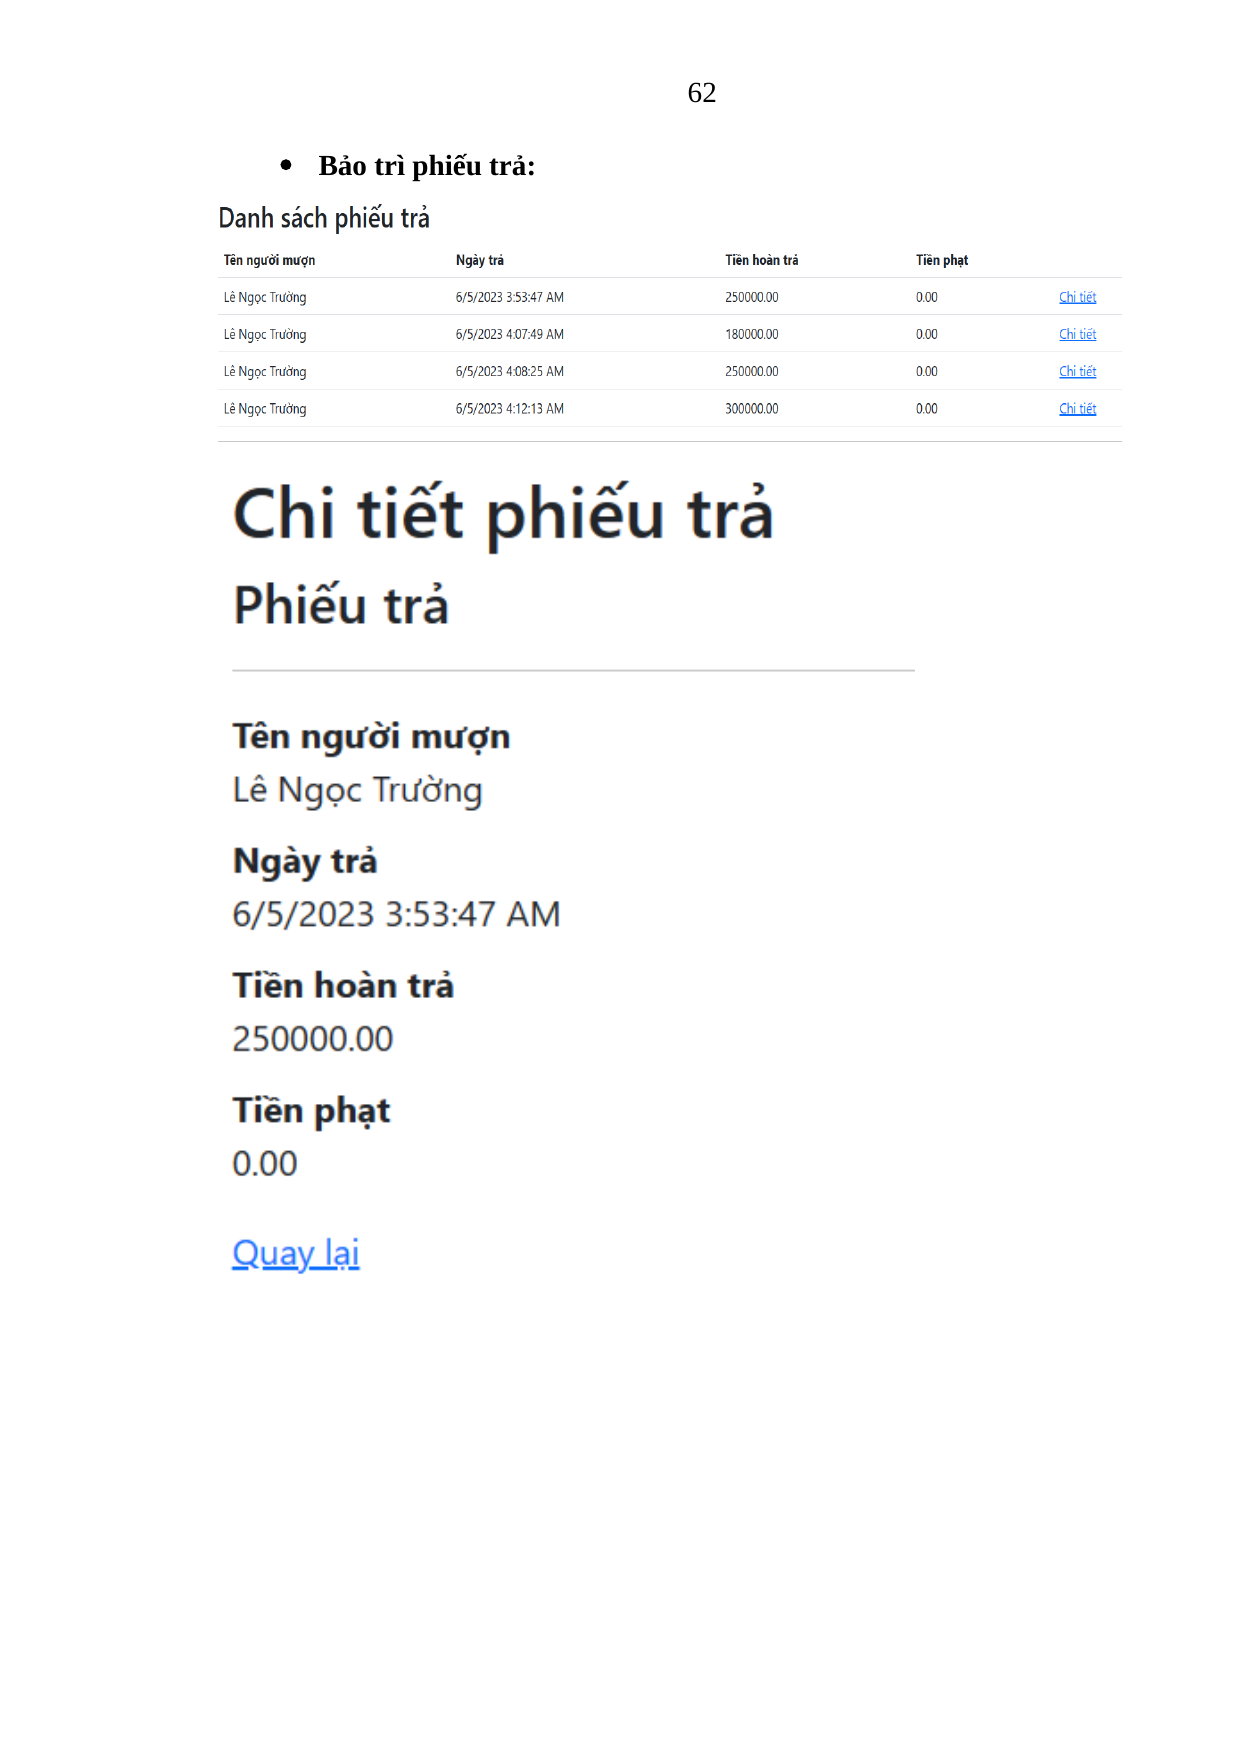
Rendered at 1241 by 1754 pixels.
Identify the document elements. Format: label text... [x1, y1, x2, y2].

picture [206, 467, 915, 1299]
list Bảo trì phiếu trả: [281, 148, 1122, 181]
picture [206, 198, 1123, 451]
